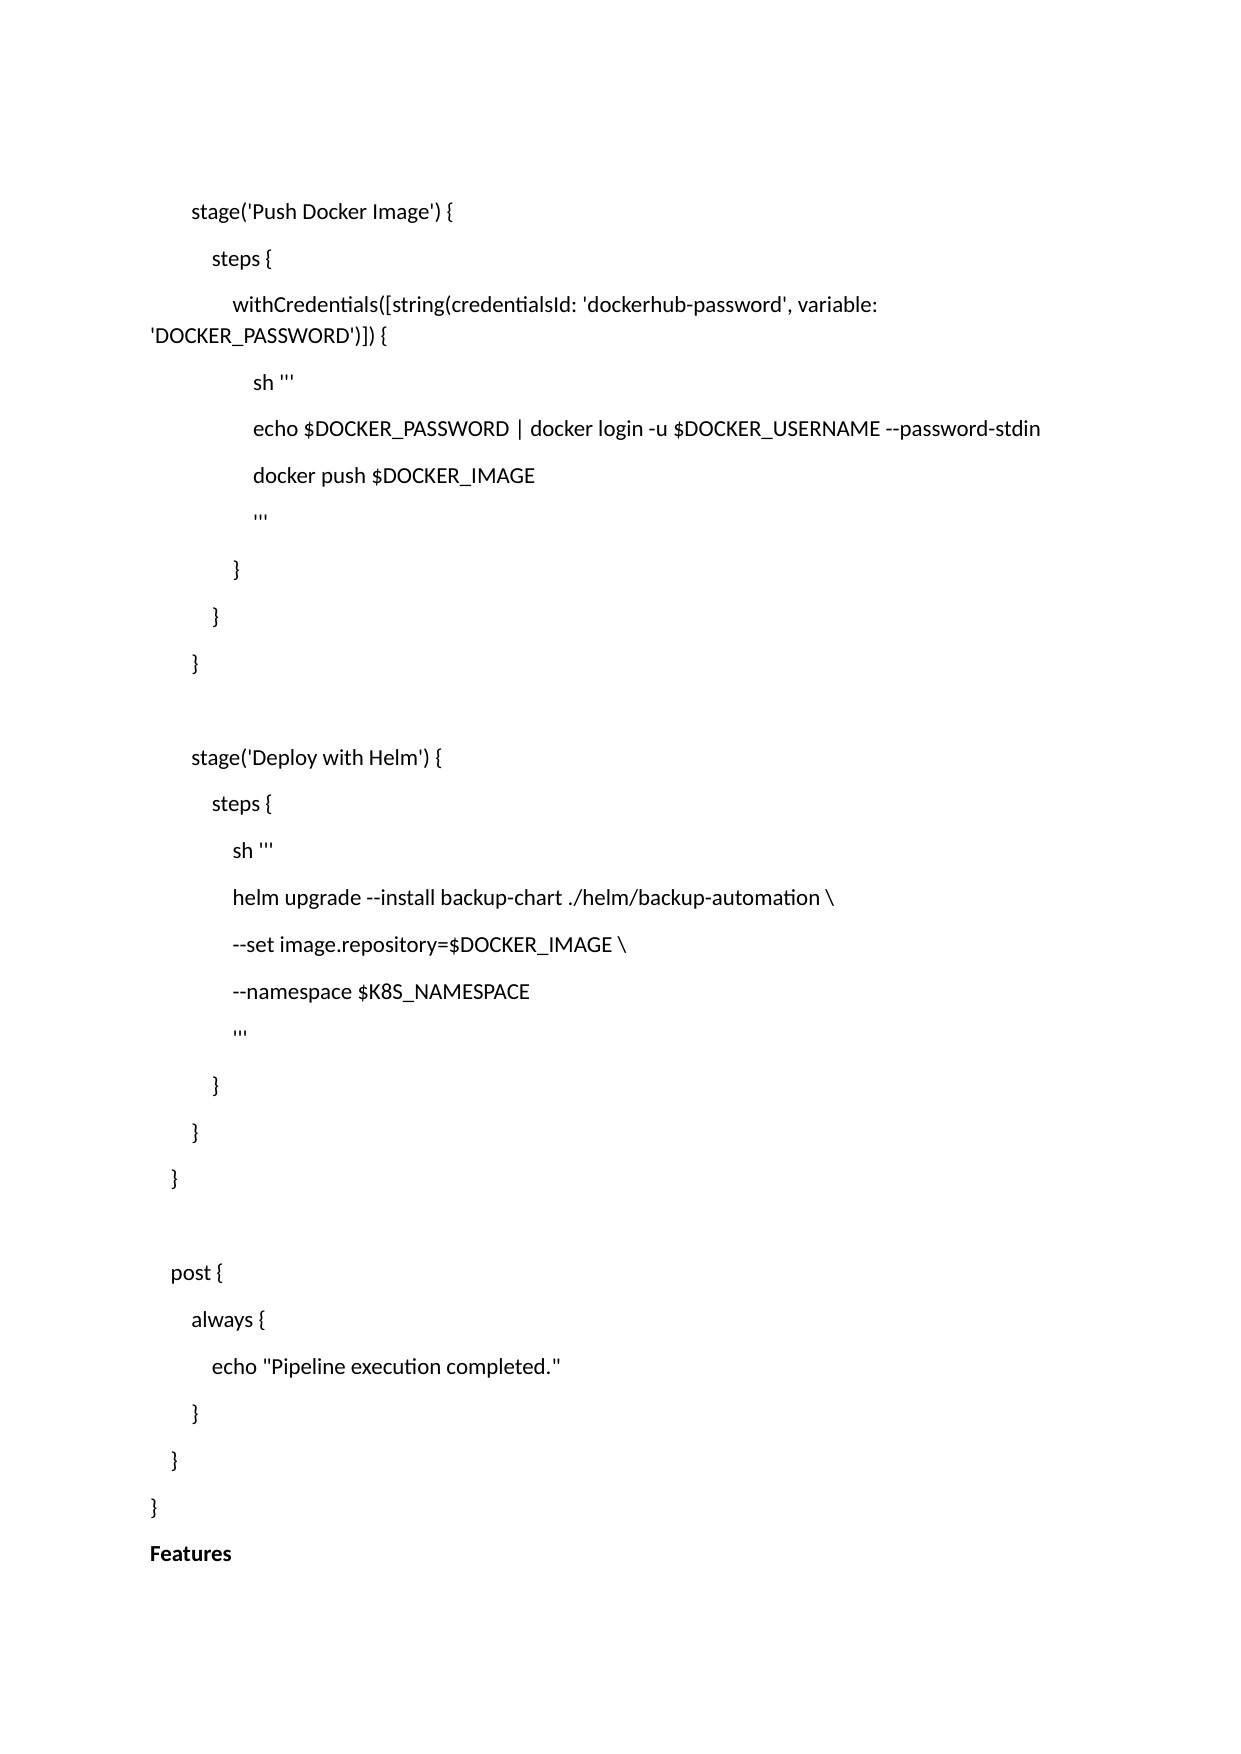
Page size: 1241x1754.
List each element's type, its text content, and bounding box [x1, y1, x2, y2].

text Features [150, 1539, 1090, 1568]
text docker push $DOCKER_IMAGE [150, 461, 1090, 489]
text sh ''' [150, 836, 1090, 864]
text --namespace $K8S_NAMESPACE [150, 977, 1090, 1005]
text withCredentials([string(credentialsId: 'dockerhub-password', variable: 'DOCKER_PASSWORD')]) { [150, 291, 1090, 349]
text } [150, 649, 1090, 677]
text helm upgrade --install backup-chart ./helm/backup-automation \ [150, 883, 1090, 911]
text steps { [150, 789, 1090, 818]
text post { [150, 1258, 1090, 1286]
text stage('Deploy with Helm') { [150, 743, 1090, 771]
text } [150, 555, 1090, 583]
text } [150, 1071, 1090, 1099]
text } [150, 602, 1090, 630]
text ''' [150, 508, 1090, 536]
text } [150, 1446, 1090, 1474]
text } [150, 1118, 1090, 1146]
text stage('Push Docker Image') { [150, 197, 1090, 225]
text steps { [150, 244, 1090, 272]
text } [150, 1164, 1090, 1193]
text echo "Pipeline execution completed." [150, 1352, 1090, 1380]
text } [150, 1493, 1090, 1521]
text } [150, 1399, 1090, 1427]
text sh ''' [150, 368, 1090, 396]
text --set image.repository=$DOCKER_IMAGE \ [150, 930, 1090, 958]
text echo $DOCKER_PASSWORD | docker login -u $DOCKER_USERNAME --password-stdin [150, 414, 1090, 443]
text always { [150, 1305, 1090, 1333]
text ''' [150, 1024, 1090, 1052]
